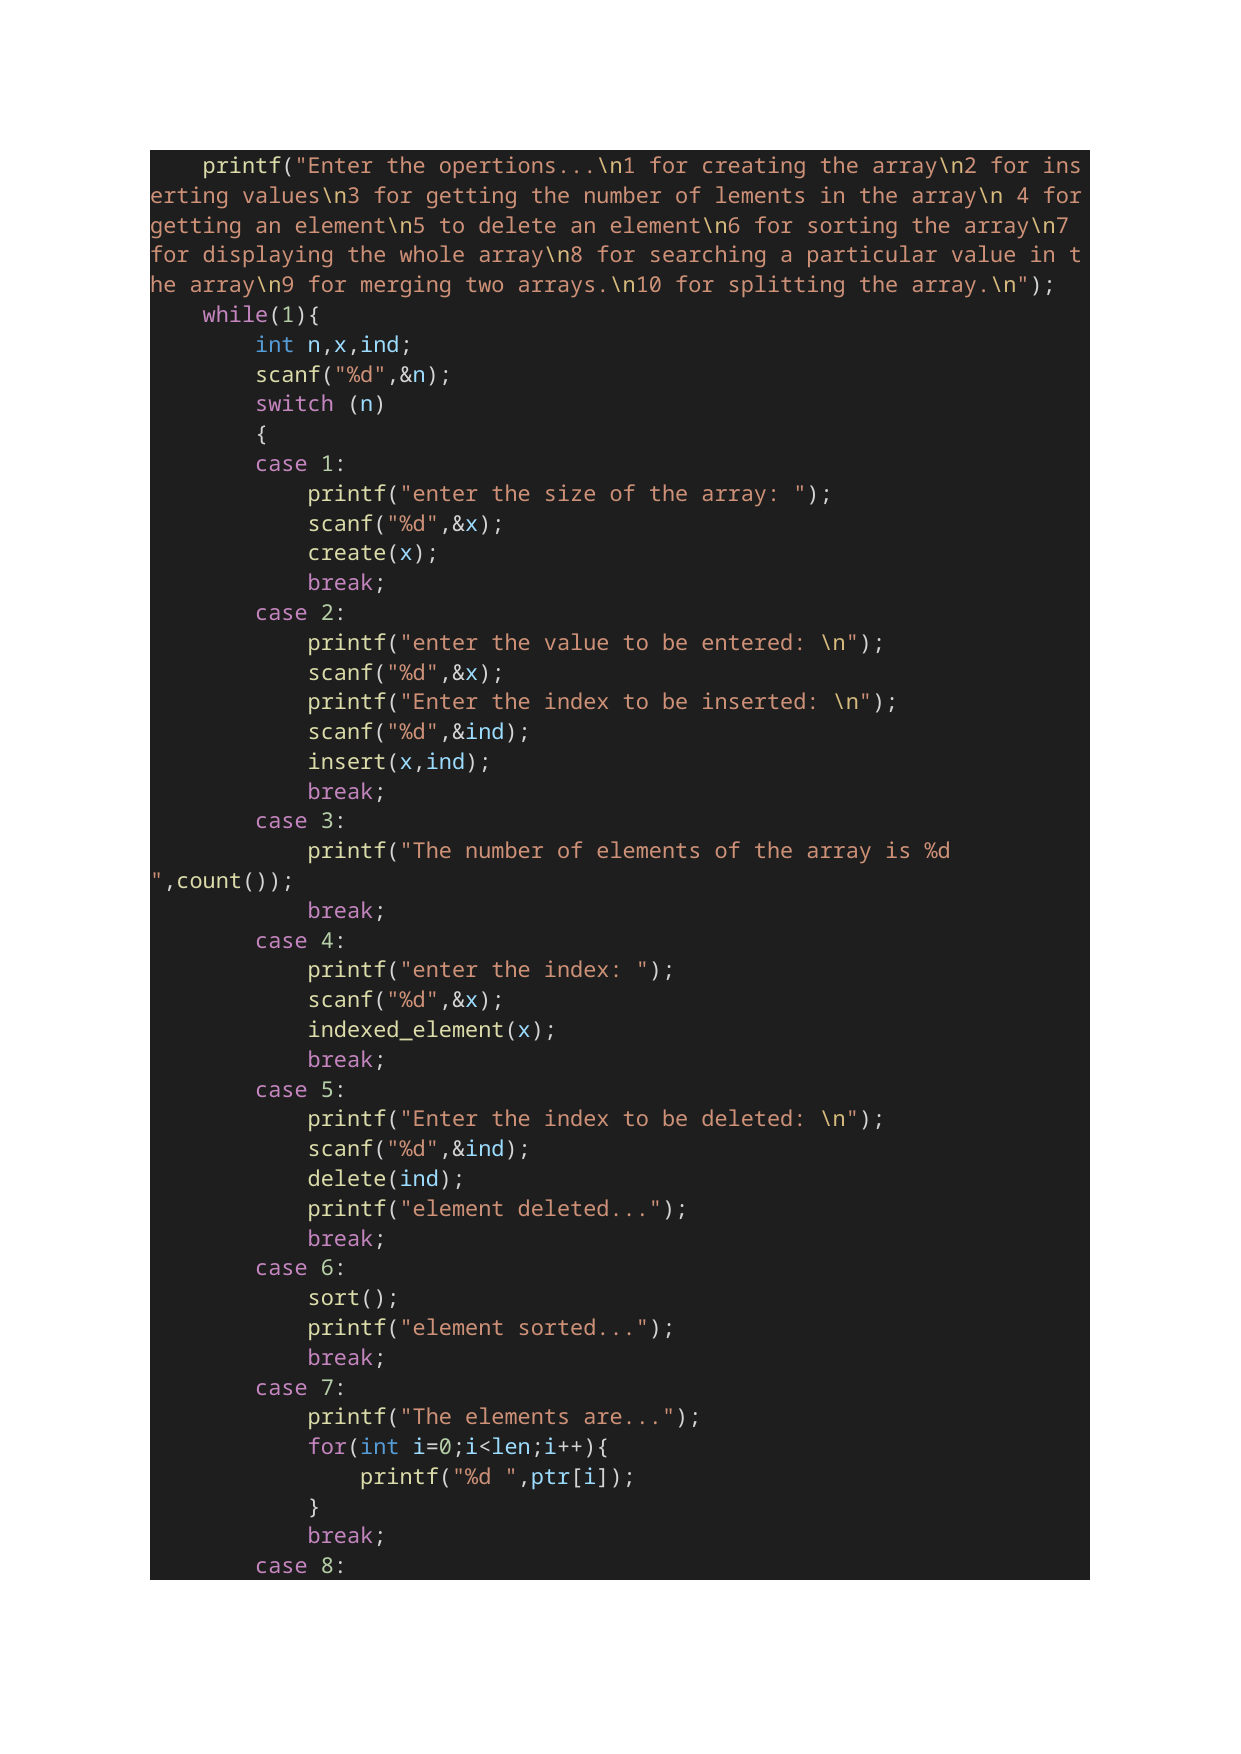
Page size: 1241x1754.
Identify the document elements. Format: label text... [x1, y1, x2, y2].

text printf("element deleted..."); [150, 1193, 1090, 1222]
text break; [150, 567, 1090, 597]
text scanf("%d",&x); [150, 984, 1090, 1014]
text case 1: [150, 448, 1090, 478]
text int n,x,ind; [150, 329, 1090, 358]
text case 7: [150, 1371, 1090, 1401]
text } [150, 1491, 1090, 1520]
text printf("enter the size of the array: "); [150, 478, 1090, 507]
text break; [150, 1342, 1090, 1371]
text printf("element sorted..."); [150, 1312, 1090, 1342]
text scanf("%d",&ind); [150, 716, 1090, 746]
text break; [150, 1044, 1090, 1073]
text indexed_element(x); [150, 1014, 1090, 1044]
text sort(); [150, 1282, 1090, 1312]
text case 6: [150, 1252, 1090, 1282]
text case 5: [150, 1073, 1090, 1103]
text switch (n) [150, 388, 1090, 418]
text break; [150, 895, 1090, 924]
text break; [150, 1520, 1090, 1550]
text break; [150, 1222, 1090, 1252]
text printf("Enter the index to be inserted: \n"); [150, 686, 1090, 716]
text case 8: [150, 1550, 1090, 1580]
text create(x); [150, 537, 1090, 567]
text scanf("%d",&n); [150, 358, 1090, 388]
text break; [150, 776, 1090, 805]
text for(int i=0;i<len;i++){ [150, 1431, 1090, 1461]
text scanf("%d",&x); [150, 656, 1090, 686]
text printf("Enter the opertions...\n1 for creating the array\n2 for inserting values\n3 for getting the number of lements in the array\n 4 for getting an element\n5 to delete an element\n6 for sorting the array\n7 for displaying the whole array\n8 for searching a particular value in the array\n9 for merging two arrays.\n10 for splitting the array.\n"); [150, 150, 1090, 299]
text { [150, 418, 1090, 448]
text case 2: [150, 597, 1090, 627]
text printf("enter the value to be entered: \n"); [150, 627, 1090, 656]
text printf("enter the index: "); [150, 954, 1090, 984]
text printf("Enter the index to be deleted: \n"); [150, 1103, 1090, 1133]
text scanf("%d",&ind); [150, 1133, 1090, 1163]
text printf("The elements are..."); [150, 1401, 1090, 1431]
text delete(ind); [150, 1163, 1090, 1193]
text scanf("%d",&x); [150, 507, 1090, 537]
text case 3: [150, 805, 1090, 835]
text while(1){ [150, 299, 1090, 329]
text printf("The number of elements of the array is %d",count()); [150, 835, 1090, 895]
text insert(x,ind); [150, 746, 1090, 776]
text printf("%d ",ptr[i]); [150, 1461, 1090, 1491]
text case 4: [150, 924, 1090, 954]
